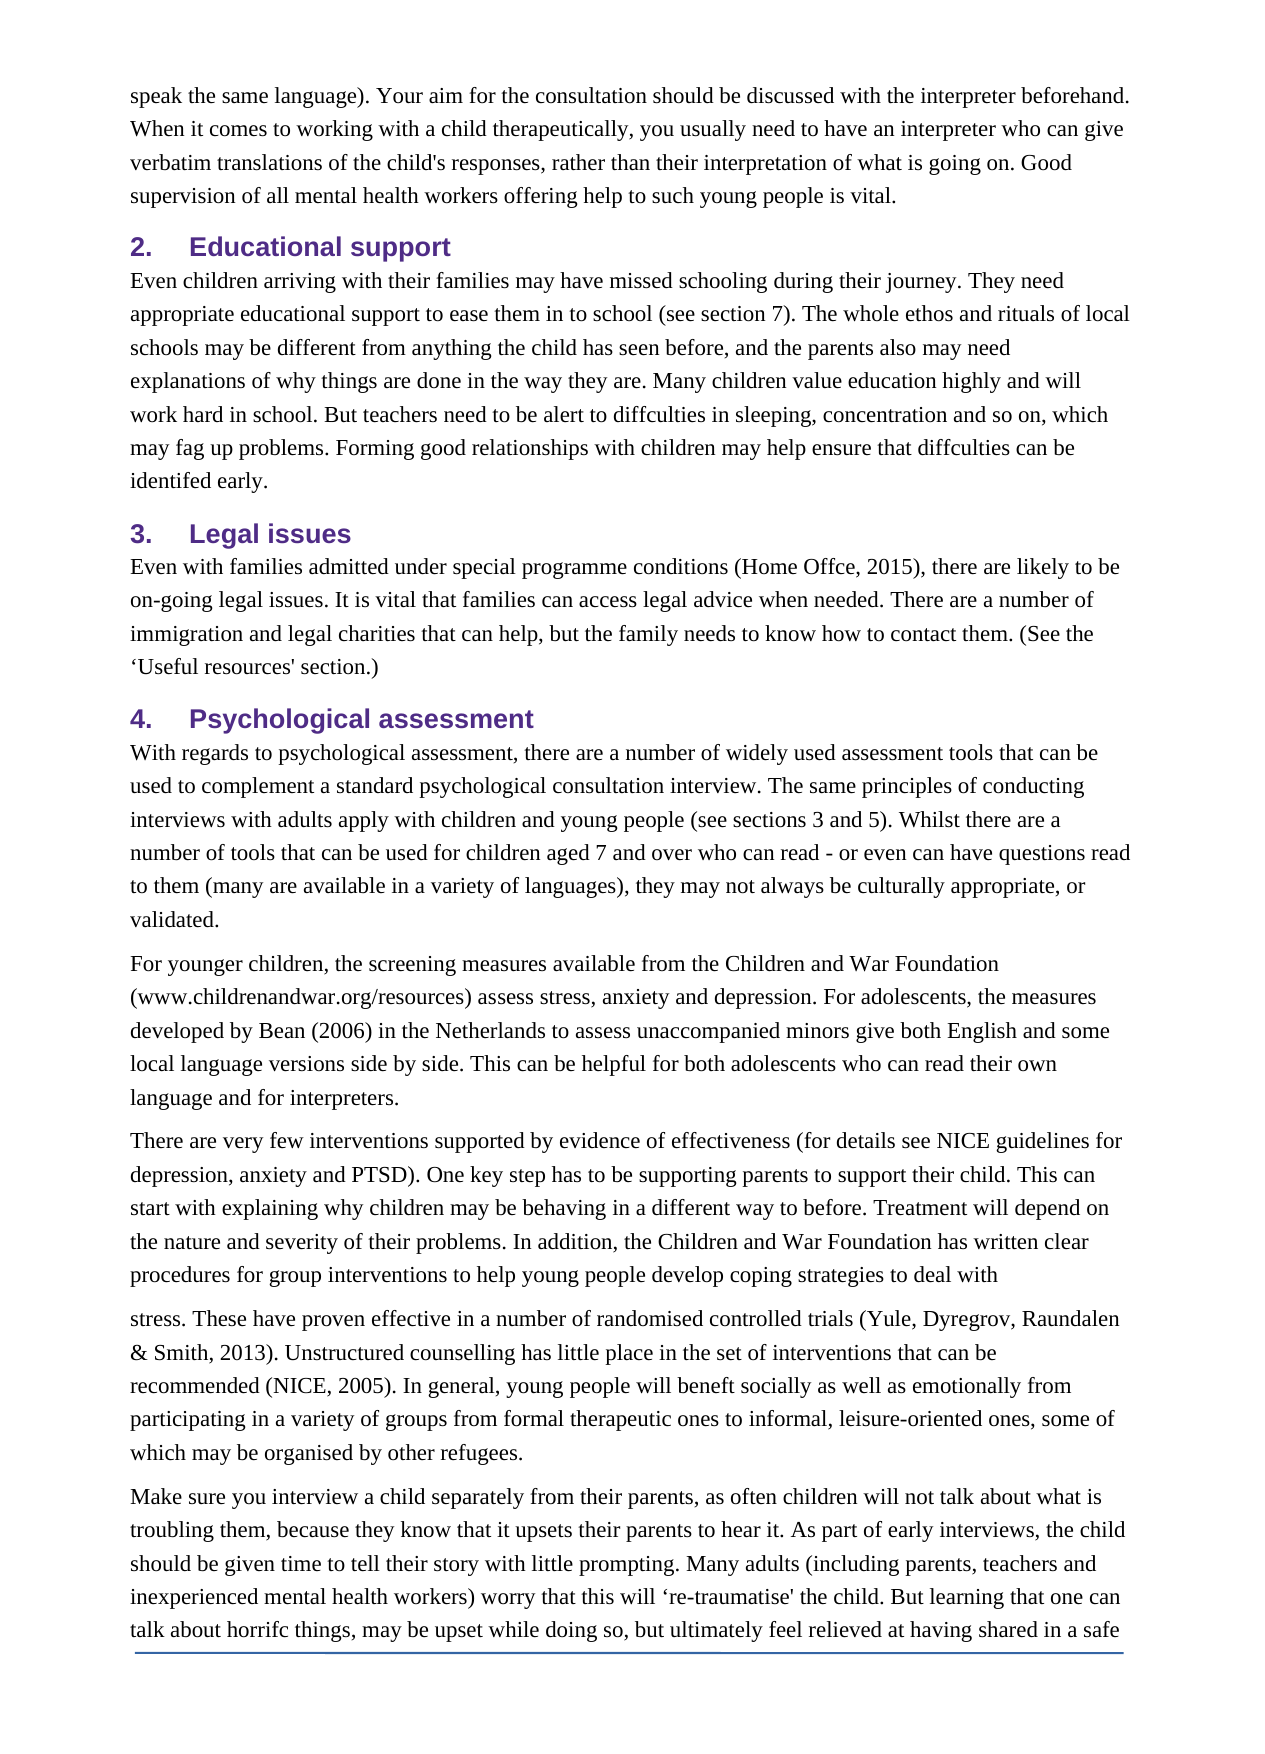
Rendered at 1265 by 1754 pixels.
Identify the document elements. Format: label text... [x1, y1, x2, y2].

list Educational support [130, 231, 1132, 263]
list Legal issues [130, 518, 1132, 549]
list Psychological assessment [130, 703, 1132, 735]
text Even with families admitted under special programme conditions (Home Offce, 2015), there are likely to be on-going legal issues. It is vital that families can access legal advice when needed. There are a number of immigration and legal charities that can help, but the family needs to know how to contact them. (See the ‘Useful resources' section.) [130, 553, 1132, 680]
text stress. These have proven effective in a number of randomised controlled trials (Yule, Dyregrov, Raundalen & Smith, 2013). Unstructured counselling has little place in the set of interventions that can be recommended (NICE, 2005). In general, young people will beneft socially as well as emotionally from participating in a variety of groups from formal therapeutic ones to informal, leisure-oriented ones, some of which may be organised by other refugees. [130, 1305, 1132, 1465]
text There are very few interventions supported by evidence of effectiveness (for details see NICE guidelines for depression, anxiety and PTSD). One key step has to be supporting parents to support their child. This can start with explaining why children may be behaving in a different way to before. Treatment will depend on the nature and severity of their problems. In addition, the Children and War Foundation has written clear procedures for group interventions to help young people develop coping strategies to deal with [130, 1127, 1132, 1288]
text For younger children, the screening measures available from the Children and War Foundation (www.childrenandwar.org/resources) assess stress, anxiety and depression. For adolescents, the measures developed by Bean (2006) in the Netherlands to assess unaccompanied minors give both English and some local language versions side by side. This can be helpful for both adolescents who can read their own language and for interpreters. [130, 950, 1132, 1110]
text With regards to psychological assessment, there are a number of widely used assessment tools that can be used to complement a standard psychological consultation interview. The same principles of conducting interviews with adults apply with children and young people (see sections 3 and 5). Whilst there are a number of tools that can be used for children aged 7 and over who can read - or even can have questions read to them (many are available in a variety of languages), they may not always be culturally appropriate, or validated. [130, 739, 1132, 932]
text Even children arriving with their families may have missed schooling during their journey. They need appropriate educational support to ease them in to school (see section 7). The whole ethos and rituals of local schools may be different from anything the child has seen before, and the parents also may need explanations of why things are done in the way they are. Many children value education highly and will work hard in school. But teachers need to be alert to diffculties in sleeping, concentration and so on, which may fag up problems. Forming good relationships with children may help ensure that diffculties can be identifed early. [130, 267, 1132, 494]
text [130, 1483, 1132, 1643]
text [130, 82, 1132, 208]
